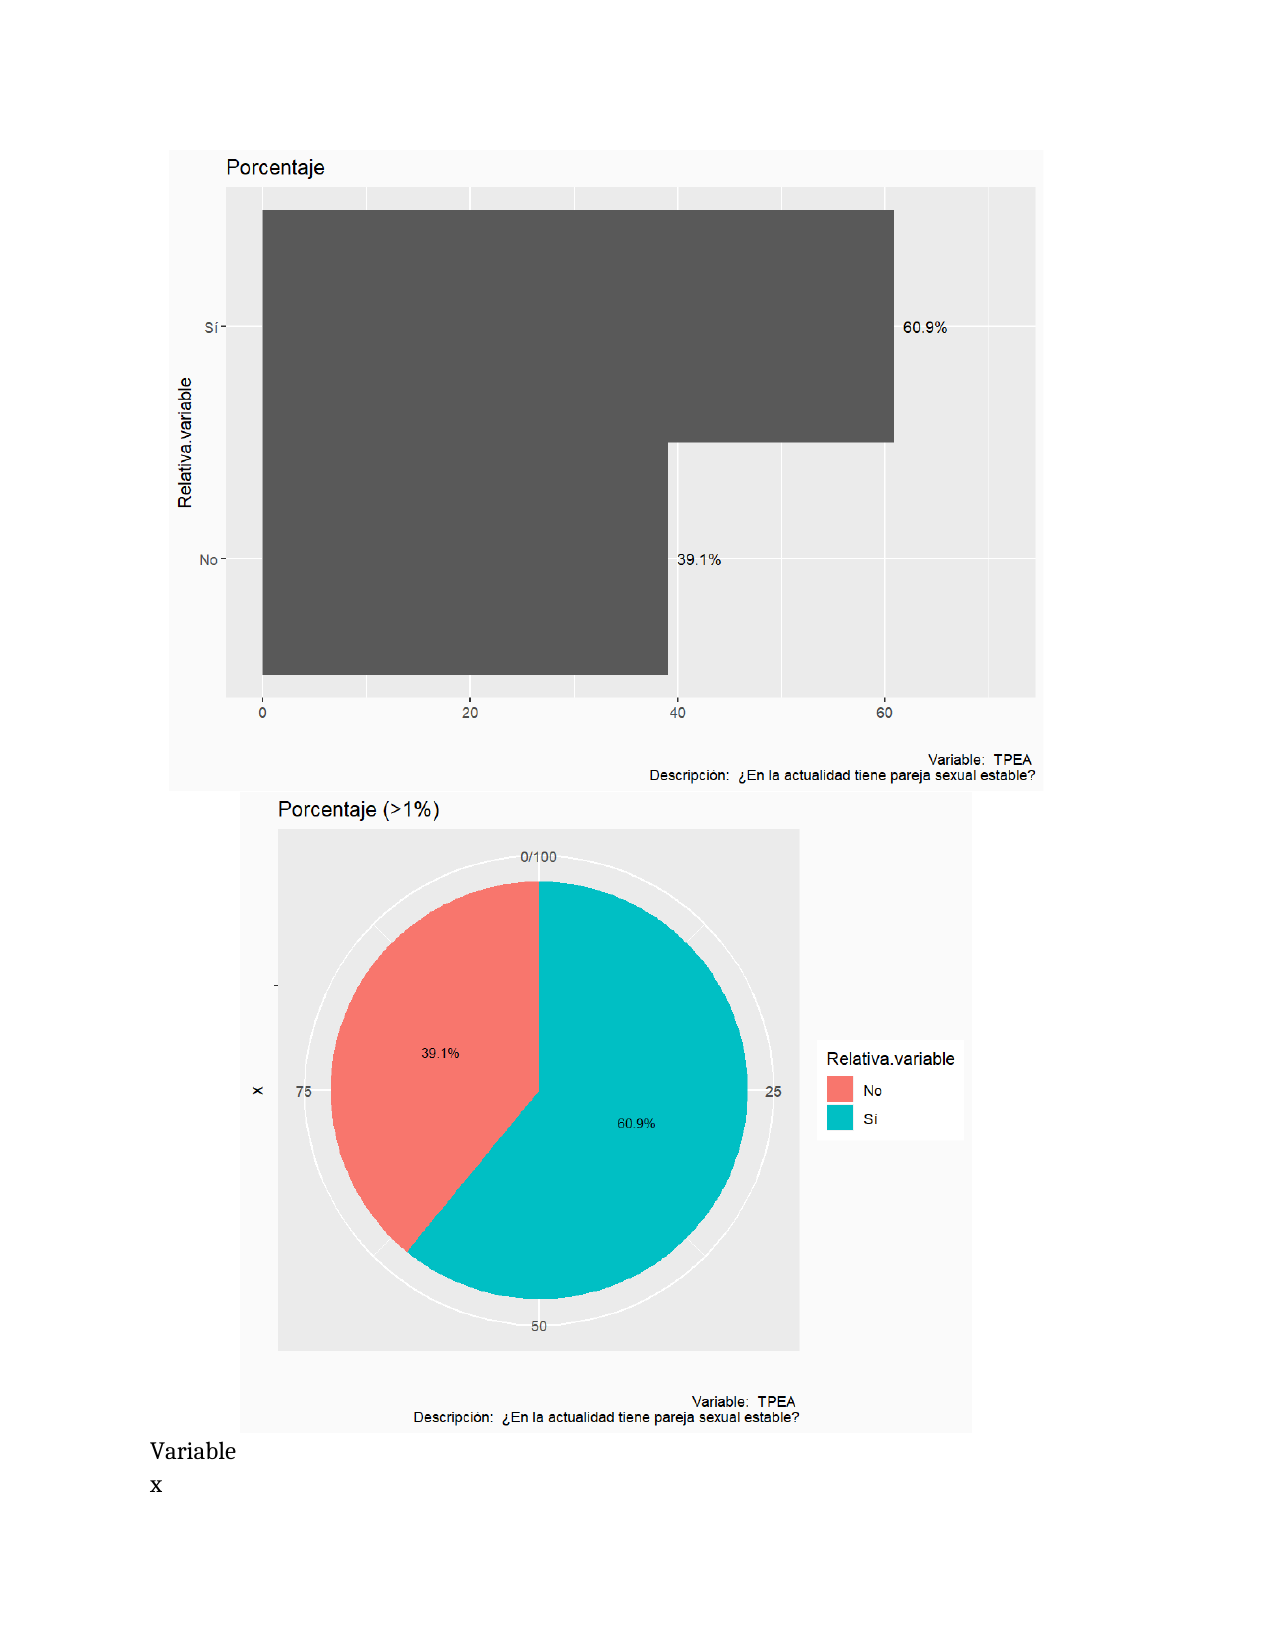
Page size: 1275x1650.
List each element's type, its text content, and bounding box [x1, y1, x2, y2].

text Variable [150, 1437, 1125, 1466]
picture [168, 150, 1044, 1434]
text x [150, 1469, 1125, 1498]
